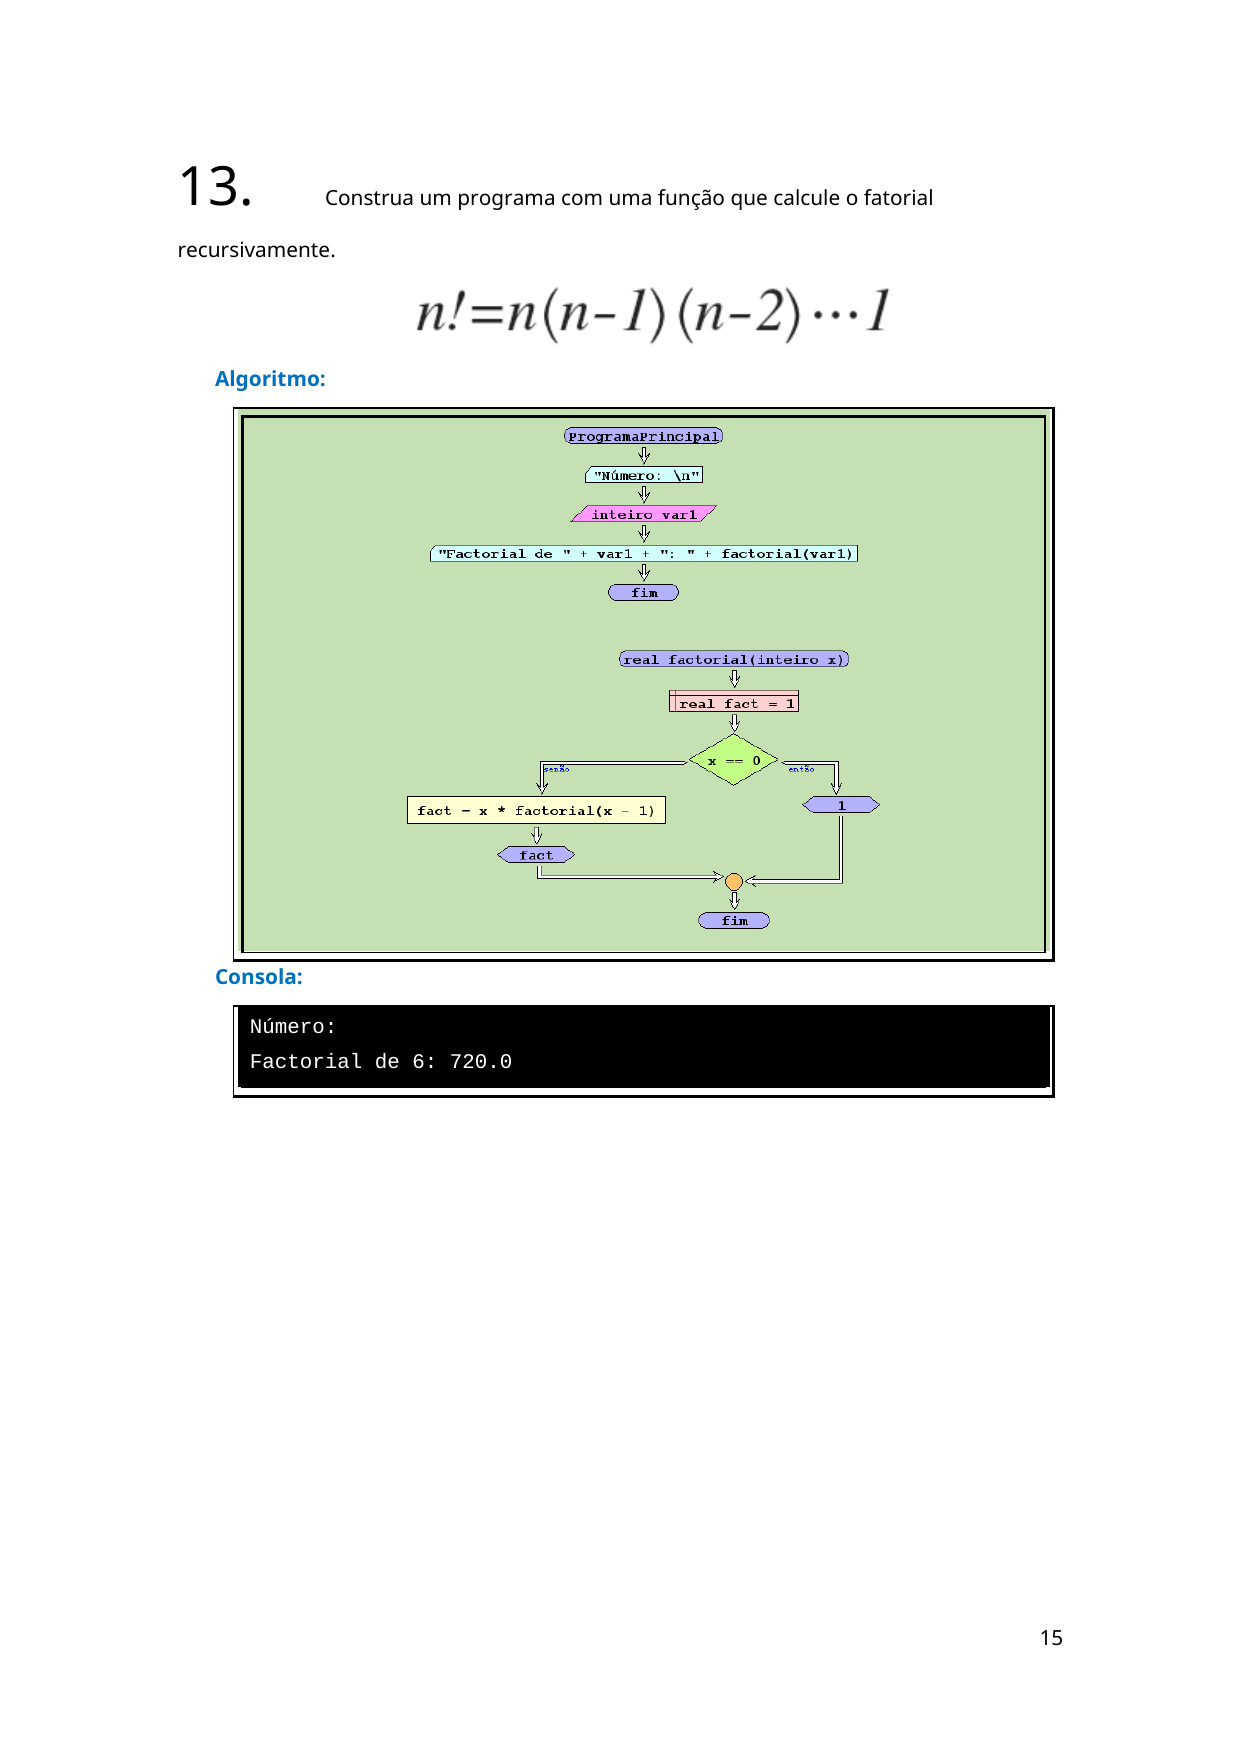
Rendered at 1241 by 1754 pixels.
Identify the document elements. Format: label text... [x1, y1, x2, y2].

picture [407, 278, 907, 351]
picture [377, 418, 911, 940]
table_header Número: Factorial de 6: 720.0 [238, 1007, 1050, 1087]
text Consola: [215, 962, 1063, 991]
text Algoritmo: [215, 364, 1063, 393]
table_header [238, 409, 1050, 951]
list Construa um programa com uma função que calcule o fatorial recursivamente. [177, 148, 1063, 264]
